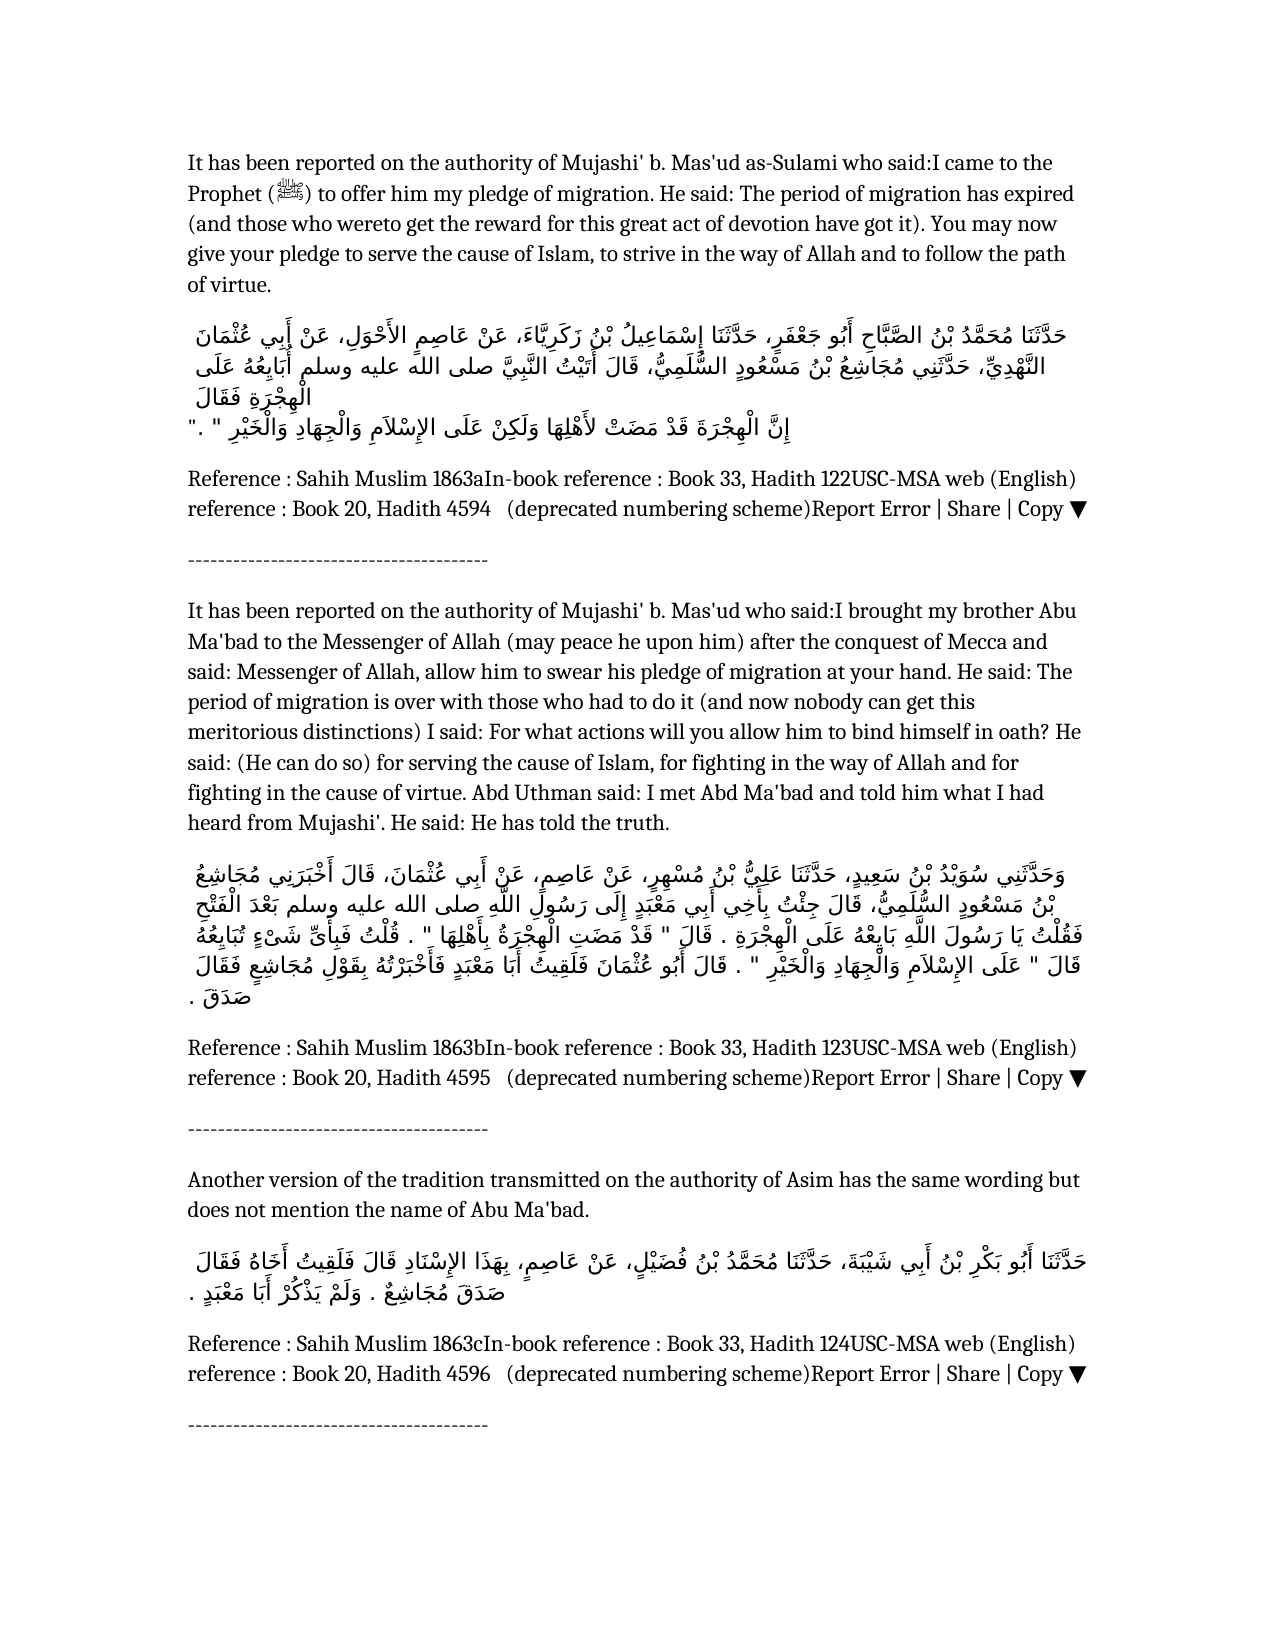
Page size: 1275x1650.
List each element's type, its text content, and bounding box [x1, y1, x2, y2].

text Another version of the tradition transmitted on the authority of Asim has the same wording but does not mention the name of Abu Ma'bad. [187, 1167, 1087, 1224]
text It has been reported on the authority of Mujashi' b. Mas'ud who said:I brought my brother Abu Ma'bad to the Messenger of Allah (may peace he upon him) after the conquest of Mecca and said: Messenger of Allah, allow him to swear his pledge of migration at your hand. He said: The period of migration is over with those who had to do it (and now nobody can get this meritorious distinctions) I said: For what actions will you allow him to bind himself in oath? He said: (He can do so) for serving the cause of Islam, for fighting in the way of Allah and for fighting in the cause of virtue. Abd Uthman said: I met Abd Ma'bad and told him what I had heard from Mujashi'. He said: He has told the truth. [187, 598, 1087, 836]
text ---------------------------------------- [187, 1116, 1087, 1142]
text Reference : Sahih Muslim 1863cIn-book reference : Book 33, Hadith 124USC-MSA web (English) reference : Book 20, Hadith 4596 (deprecated numbering scheme)Report Error | Share | Copy ▼ [187, 1330, 1087, 1387]
text وَحَدَّثَنِي سُوَيْدُ بْنُ سَعِيدٍ، حَدَّثَنَا عَلِيُّ بْنُ مُسْهِرٍ، عَنْ عَاصِمٍ، عَنْ أَبِي عُثْمَانَ، قَالَ أَخْبَرَنِي مُجَاشِعُ بْنُ مَسْعُودٍ السُّلَمِيُّ، قَالَ جِئْتُ بِأَخِي أَبِي مَعْبَدٍ إِلَى رَسُولِ اللَّهِ صلى الله عليه وسلم بَعْدَ الْفَتْحِ فَقُلْتُ يَا رَسُولَ اللَّهِ بَايِعْهُ عَلَى الْهِجْرَةِ ‏.‏ قَالَ ‏"‏ قَدْ مَضَتِ الْهِجْرَةُ بِأَهْلِهَا ‏"‏ ‏.‏ قُلْتُ فَبِأَىِّ شَىْءٍ تُبَايِعُهُ قَالَ ‏"‏ عَلَى الإِسْلاَمِ وَالْجِهَادِ وَالْخَيْرِ ‏"‏ ‏.‏ قَالَ أَبُو عُثْمَانَ فَلَقِيتُ أَبَا مَعْبَدٍ فَأَخْبَرْتُهُ بِقَوْلِ مُجَاشِعٍ فَقَالَ صَدَقَ ‏.‏ [187, 861, 1087, 1010]
text حَدَّثَنَا مُحَمَّدُ بْنُ الصَّبَّاحِ أَبُو جَعْفَرٍ، حَدَّثَنَا إِسْمَاعِيلُ بْنُ زَكَرِيَّاءَ، عَنْ عَاصِمٍ الأَحْوَلِ، عَنْ أَبِي عُثْمَانَ النَّهْدِيِّ، حَدَّثَنِي مُجَاشِعُ بْنُ مَسْعُودٍ السُّلَمِيُّ، قَالَ أَتَيْتُ النَّبِيَّ صلى الله عليه وسلم أُبَايِعُهُ عَلَى الْهِجْرَةِ فَقَالَ ‏ "‏ إِنَّ الْهِجْرَةَ قَدْ مَضَتْ لأَهْلِهَا وَلَكِنْ عَلَى الإِسْلاَمِ وَالْجِهَادِ وَالْخَيْرِ ‏"‏ ‏.‏ [187, 322, 1087, 441]
text ---------------------------------------- [187, 1412, 1087, 1438]
text Reference : Sahih Muslim 1863aIn-book reference : Book 33, Hadith 122USC-MSA web (English) reference : Book 20, Hadith 4594 (deprecated numbering scheme)Report Error | Share | Copy ▼ [187, 466, 1087, 523]
text It has been reported on the authority of Mujashi' b. Mas'ud as-Sulami who said:I came to the Prophet (ﷺ) to offer him my pledge of migration. He said: The period of migration has expired (and those who wereto get the reward for this great act of devotion have got it). You may now give your pledge to serve the cause of Islam, to strive in the way of Allah and to follow the path of virtue. [187, 150, 1087, 298]
text Reference : Sahih Muslim 1863bIn-book reference : Book 33, Hadith 123USC-MSA web (English) reference : Book 20, Hadith 4595 (deprecated numbering scheme)Report Error | Share | Copy ▼ [187, 1035, 1087, 1091]
text ---------------------------------------- [187, 547, 1087, 574]
text حَدَّثَنَا أَبُو بَكْرِ بْنُ أَبِي شَيْبَةَ، حَدَّثَنَا مُحَمَّدُ بْنُ فُضَيْلٍ، عَنْ عَاصِمٍ، بِهَذَا الإِسْنَادِ قَالَ فَلَقِيتُ أَخَاهُ فَقَالَ صَدَقَ مُجَاشِعٌ ‏.‏ وَلَمْ يَذْكُرْ أَبَا مَعْبَدٍ ‏.‏ [187, 1248, 1087, 1306]
